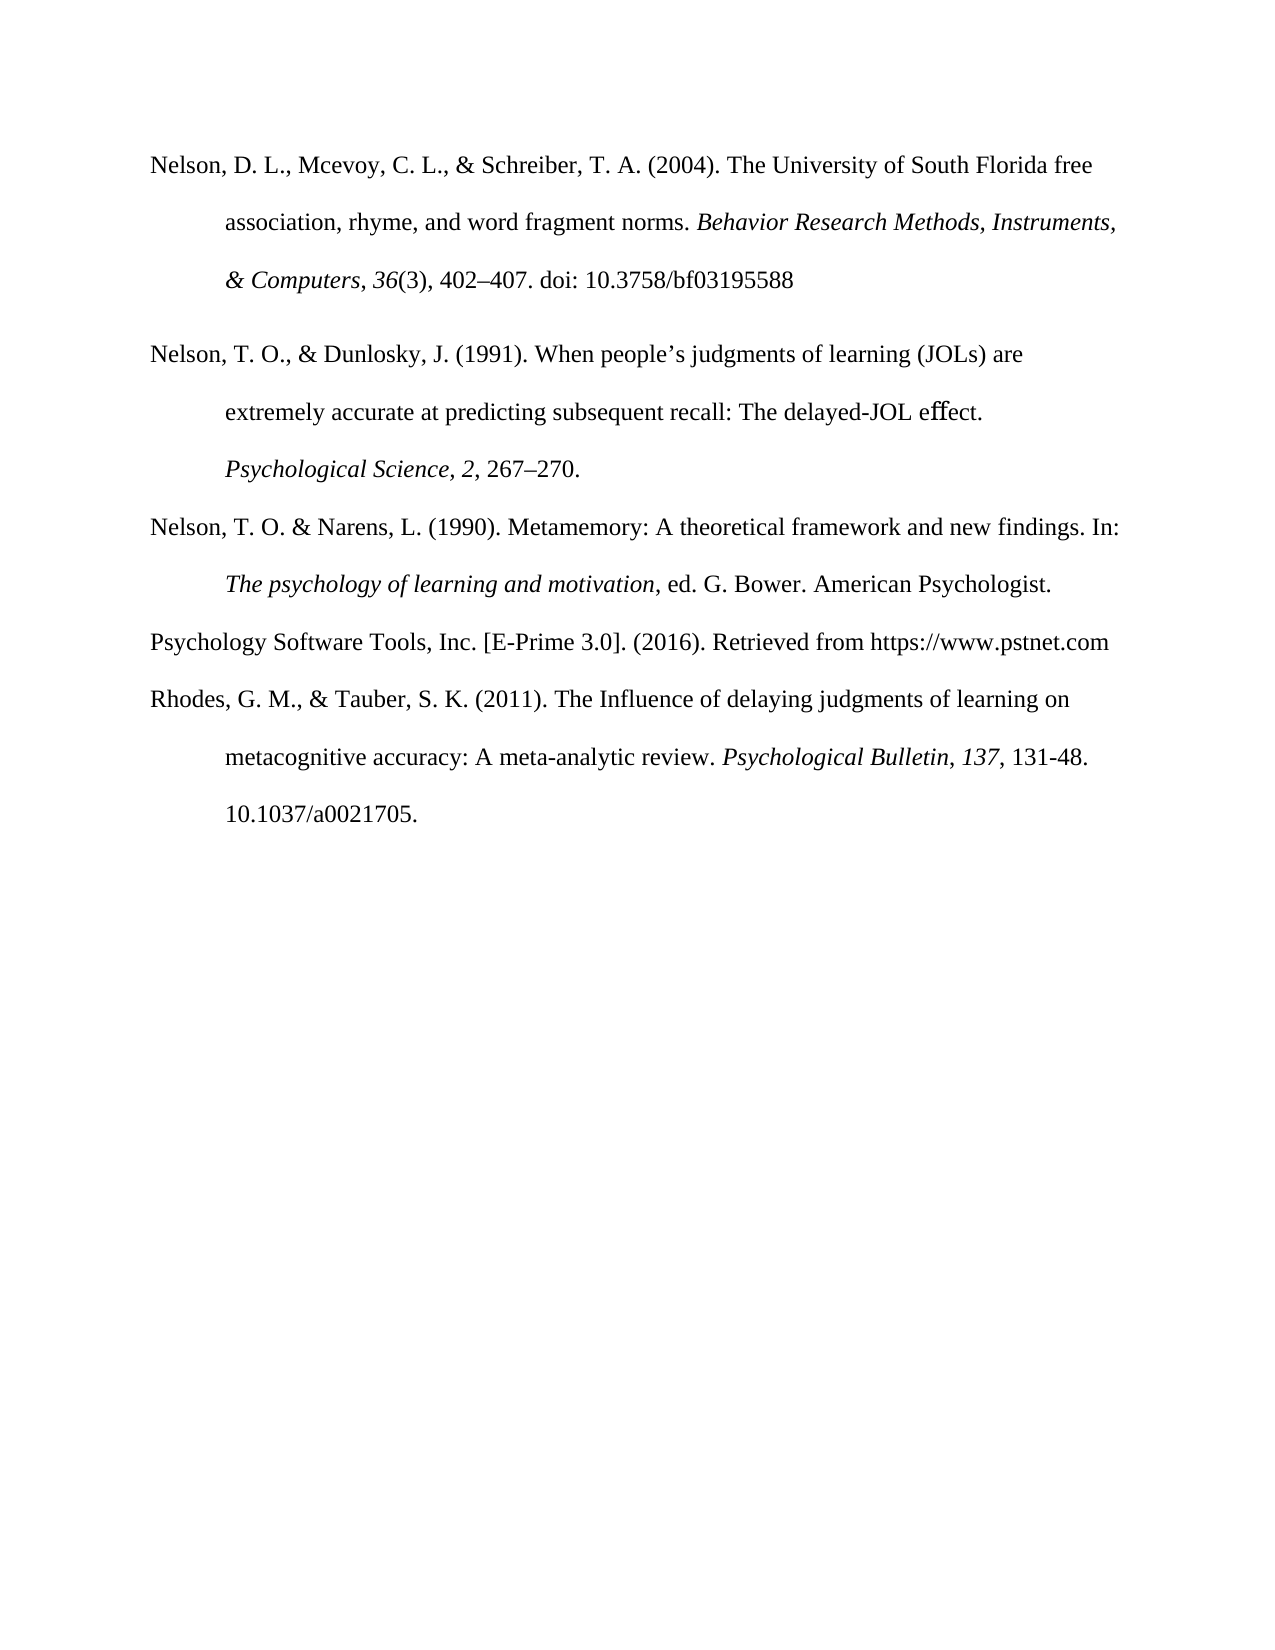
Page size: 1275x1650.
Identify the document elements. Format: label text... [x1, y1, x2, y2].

text Rhodes, G. M., & Tauber, S. K. (2011). The Influence of delaying judgments of learning on metacognitive accuracy: A meta-analytic review. Psychological Bulletin, 137, 131-48. 10.1037/a0021705. [150, 684, 1125, 828]
text Nelson, D. L., Mcevoy, C. L., & Schreiber, T. A. (2004). The University of South Florida free association, rhyme, and word fragment norms. Behavior Research Methods, Instruments, & Computers, 36(3), 402–407. doi: 10.3758/bf03195588 [150, 150, 1125, 294]
text Nelson, T. O., & Dunlosky, J. (1991). When people’s judgments of learning (JOLs) are extremely accurate at predicting subsequent recall: The delayed-JOL eﬀect. Psychological Science, 2, 267–270. [150, 339, 1125, 483]
text Psychology Software Tools, Inc. [E-Prime 3.0]. (2016). Retrieved from https://www.pstnet.com [150, 627, 1125, 655]
text Nelson, T. O. & Narens, L. (1990). Metamemory: A theoretical framework and new findings. In: The psychology of learning and motivation, ed. G. Bower. American Psychologist. [150, 512, 1125, 598]
